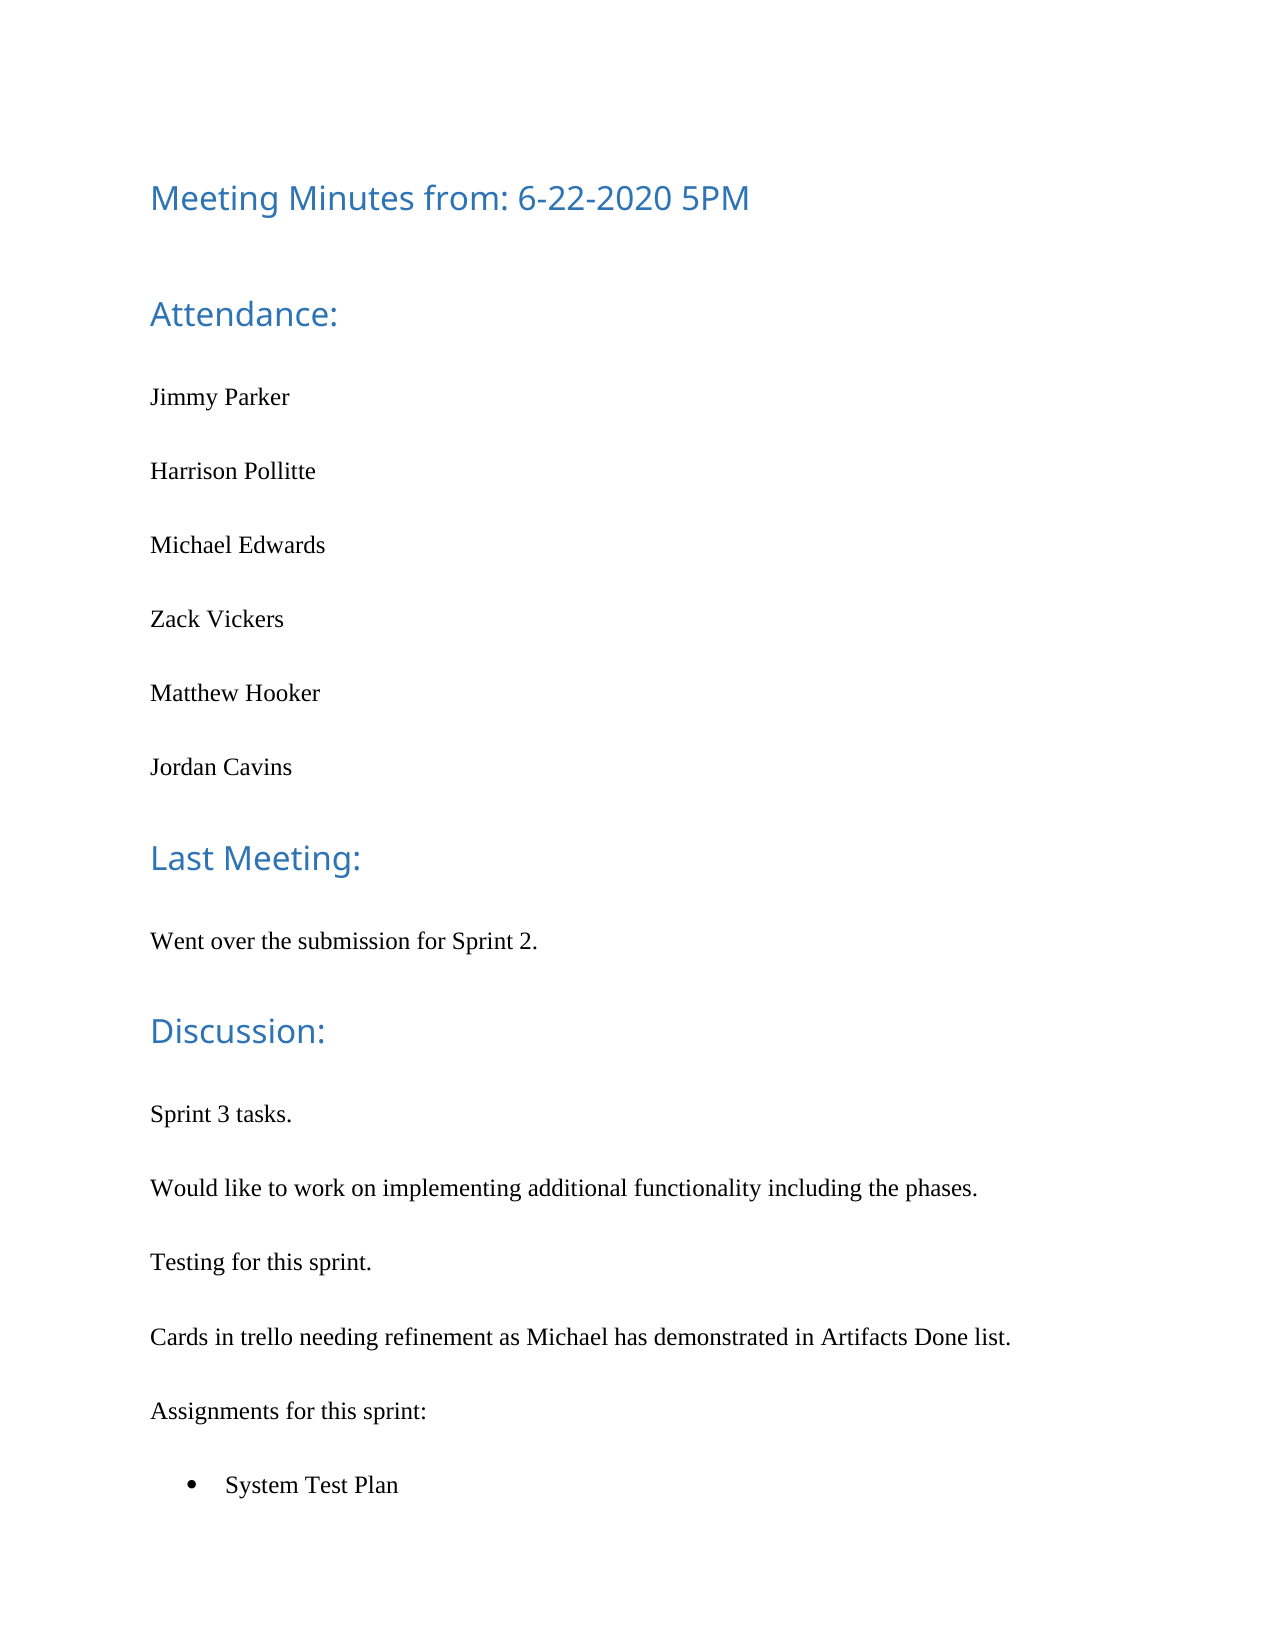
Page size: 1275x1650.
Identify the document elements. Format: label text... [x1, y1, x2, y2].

text Sprint 3 tasks. [150, 1099, 1125, 1128]
subtitle Attendance: [150, 291, 1125, 336]
text Harrison Pollitte [150, 456, 1125, 484]
text Testing for this sprint. [150, 1247, 1125, 1276]
subtitle Last Meeting: [150, 835, 1125, 880]
text Zack Vickers [150, 604, 1125, 633]
text Michael Edwards [150, 530, 1125, 559]
subtitle Meeting Minutes from: 6-22-2020 5PM [150, 175, 1125, 220]
text Went over the submission for Sprint 2. [150, 926, 1125, 954]
text Would like to work on implementing additional functionality including the phases. [150, 1173, 1125, 1202]
text Jimmy Parker [150, 382, 1125, 410]
text Assignments for this sprint: [150, 1396, 1125, 1424]
list System Test Plan [187, 1470, 1125, 1499]
text Matthew Hooker [150, 678, 1125, 707]
text Jordan Cavins [150, 752, 1125, 781]
text Cards in trello needing refinement as Michael has demonstrated in Artifacts Done list. [150, 1322, 1125, 1350]
subtitle Discussion: [150, 1008, 1125, 1054]
